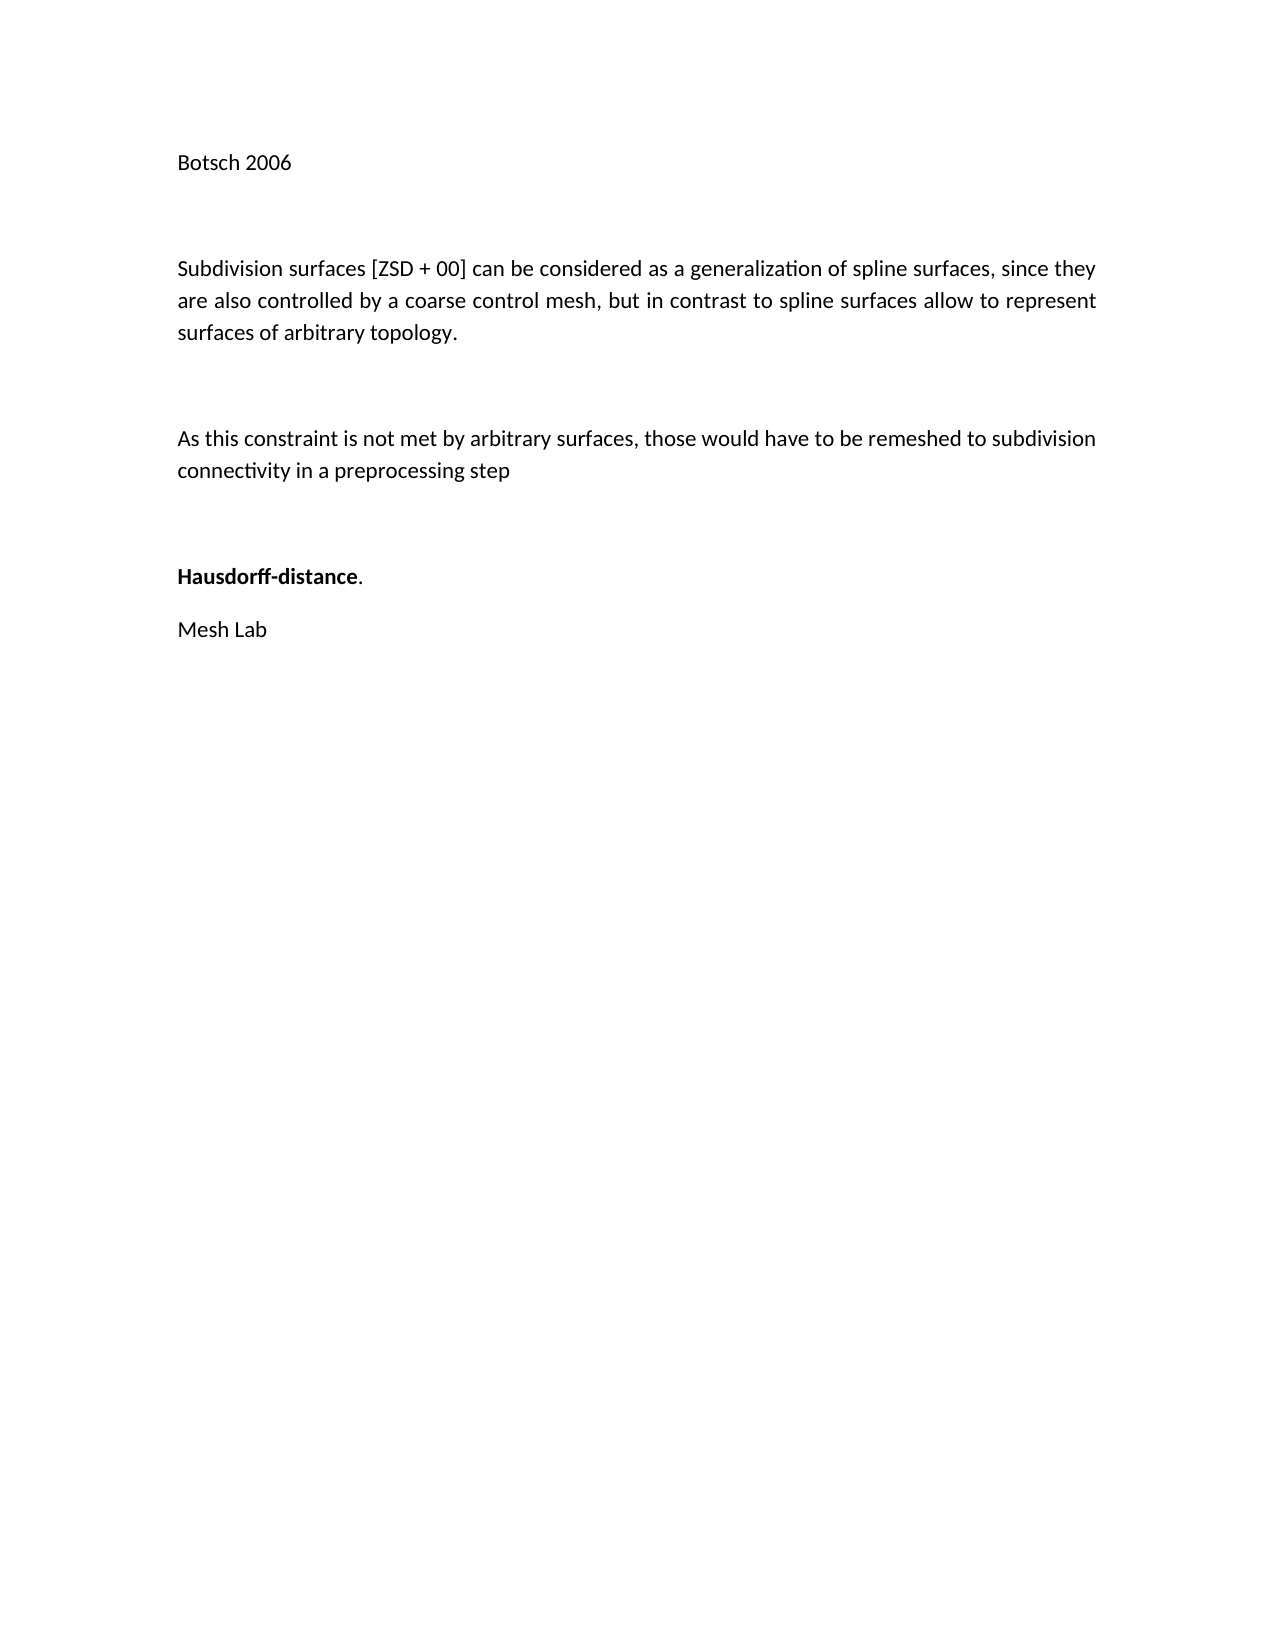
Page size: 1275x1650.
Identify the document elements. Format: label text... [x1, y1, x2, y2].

text Mesh Lab [177, 615, 1098, 643]
text Botsch 2006 [177, 148, 1098, 176]
text Subdivision surfaces [ZSD + 00] can be considered as a generalization of spline surfaces, since they are also controlled by a coarse control mesh, but in contrast to spline surfaces allow to represent surfaces of arbitrary topology. [177, 254, 1098, 346]
text As this constraint is not met by arbitrary surfaces, those would have to be remeshed to subdivision connectivity in a preprocessing step [177, 424, 1098, 484]
text Hausdorff-distance. [177, 562, 1098, 590]
